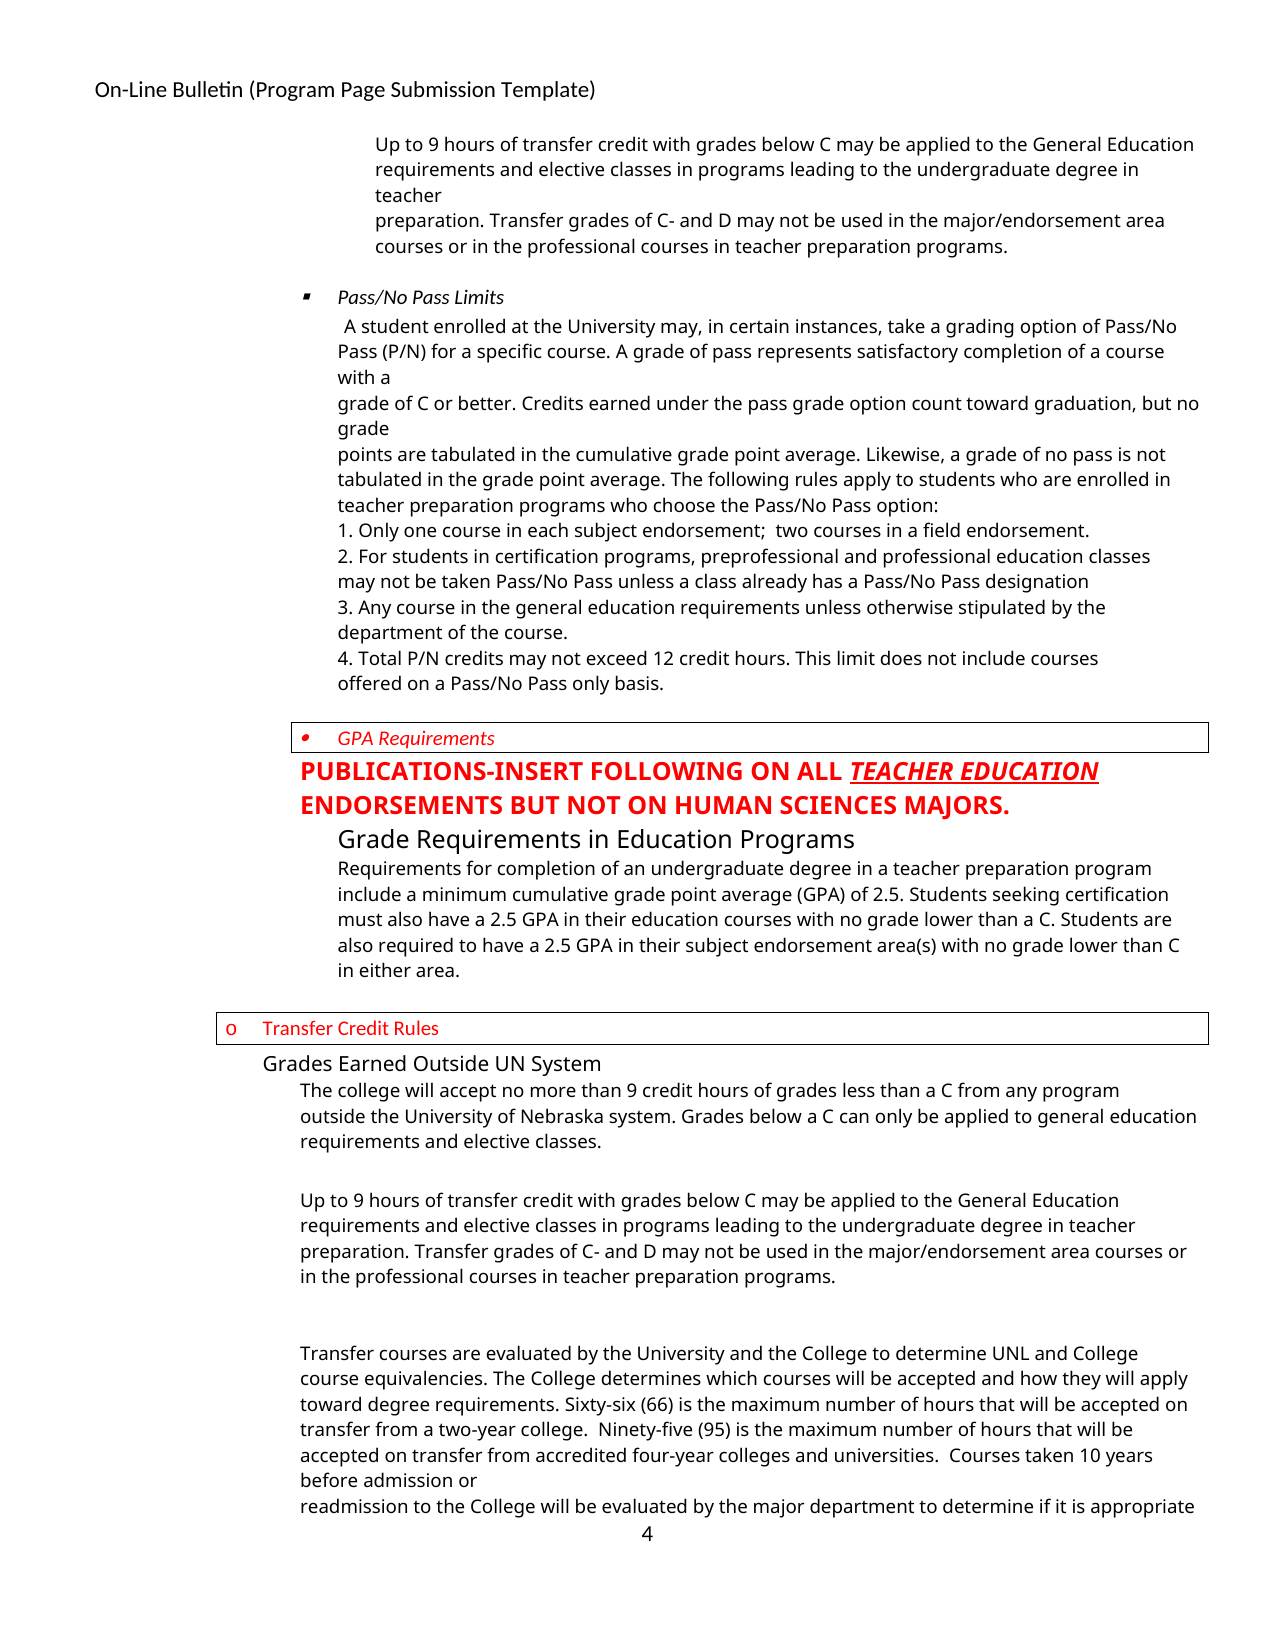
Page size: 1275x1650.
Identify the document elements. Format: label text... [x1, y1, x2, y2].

text may not be taken Pass/No Pass unless a class already has a Pass/No Pass designation [337, 568, 1200, 594]
text grade of C or better. Credits earned under the pass grade option count toward graduation, but no grade [337, 390, 1200, 441]
text Transfer courses are evaluated by the University and the College to determine UNL and College course equivalencies. The College determines which courses will be accepted and how they will apply toward degree requirements. Sixty-six (66) is the maximum number of hours that will be accepted on transfer from a two-year college. Ninety-five (95) is the maximum number of hours that will be accepted on transfer from accredited four-year colleges and universities. Courses taken 10 years before admission or [300, 1340, 1200, 1493]
list GPA Requirements [292, 723, 1208, 752]
text include a minimum cumulative grade point average (GPA) of 2.5. Students seeking certification [337, 881, 1200, 907]
text Grades Earned Outside UN System [262, 1049, 1200, 1077]
list Transfer Credit Rules [217, 1013, 1208, 1044]
text offered on a Pass/No Pass only basis. [337, 671, 1200, 696]
text must also have a 2.5 GPA in their education courses with no grade lower than a C. Students are [337, 907, 1200, 932]
text points are tabulated in the cumulative grade point average. Likewise, a grade of no pass is not tabulated in the grade point average. The following rules apply to students who are enrolled in teacher preparation programs who choose the Pass/No Pass option: [337, 441, 1200, 517]
text Pass (P/N) for a specific course. A grade of pass represents satisfactory completion of a course with a [337, 339, 1200, 390]
text The college will accept no more than 9 credit hours of grades less than a C from any program [300, 1077, 1200, 1103]
text 1. Only one course in each subject endorsement; two courses in a field endorsement. [337, 517, 1200, 543]
text 4. Total P/N credits may not exceed 12 credit hours. This limit does not include courses [337, 645, 1200, 671]
text preparation. Transfer grades of C- and D may not be used in the major/endorsement area courses or in the professional courses in teacher preparation programs. [375, 208, 1200, 259]
text also required to have a 2.5 GPA in their subject endorsement area(s) with no grade lower than C in either area. [337, 932, 1200, 983]
text Up to 9 hours of transfer credit with grades below C may be applied to the General Education requirements and elective classes in programs leading to the undergraduate degree in teacher [375, 131, 1200, 208]
text requirements and elective classes in programs leading to the undergraduate degree in teacher [300, 1212, 1200, 1238]
text readmission to the College will be evaluated by the major department to determine if it is appropriate [300, 1493, 1200, 1519]
text PUBLICATIONS-INSERT FOLLOWING ON ALL TEACHER EDUCATION ENDORSEMENTS BUT NOT ON HUMAN SCIENCES MAJORS. [300, 753, 1200, 821]
text 2. For students in certification programs, preprofessional and professional education classes [337, 543, 1200, 568]
text A student enrolled at the University may, in certain instances, take a grading option of Pass/No [337, 313, 1200, 339]
text 3. Any course in the general education requirements unless otherwise stipulated by the [337, 594, 1200, 619]
text Up to 9 hours of transfer credit with grades below C may be applied to the General Education [300, 1187, 1200, 1212]
text outside the University of Nebraska system. Grades below a C can only be applied to general education [300, 1103, 1200, 1128]
text in the professional courses in teacher preparation programs. [300, 1263, 1200, 1289]
text Requirements for completion of an undergraduate degree in a teacher preparation program [337, 856, 1200, 881]
list Pass/No Pass Limits [300, 284, 1200, 309]
text requirements and elective classes. [300, 1128, 1200, 1154]
list Grade Requirements in Education Programs [337, 821, 1200, 856]
text preparation. Transfer grades of C- and D may not be used in the major/endorsement area courses or [300, 1238, 1200, 1263]
text department of the course. [337, 619, 1200, 645]
